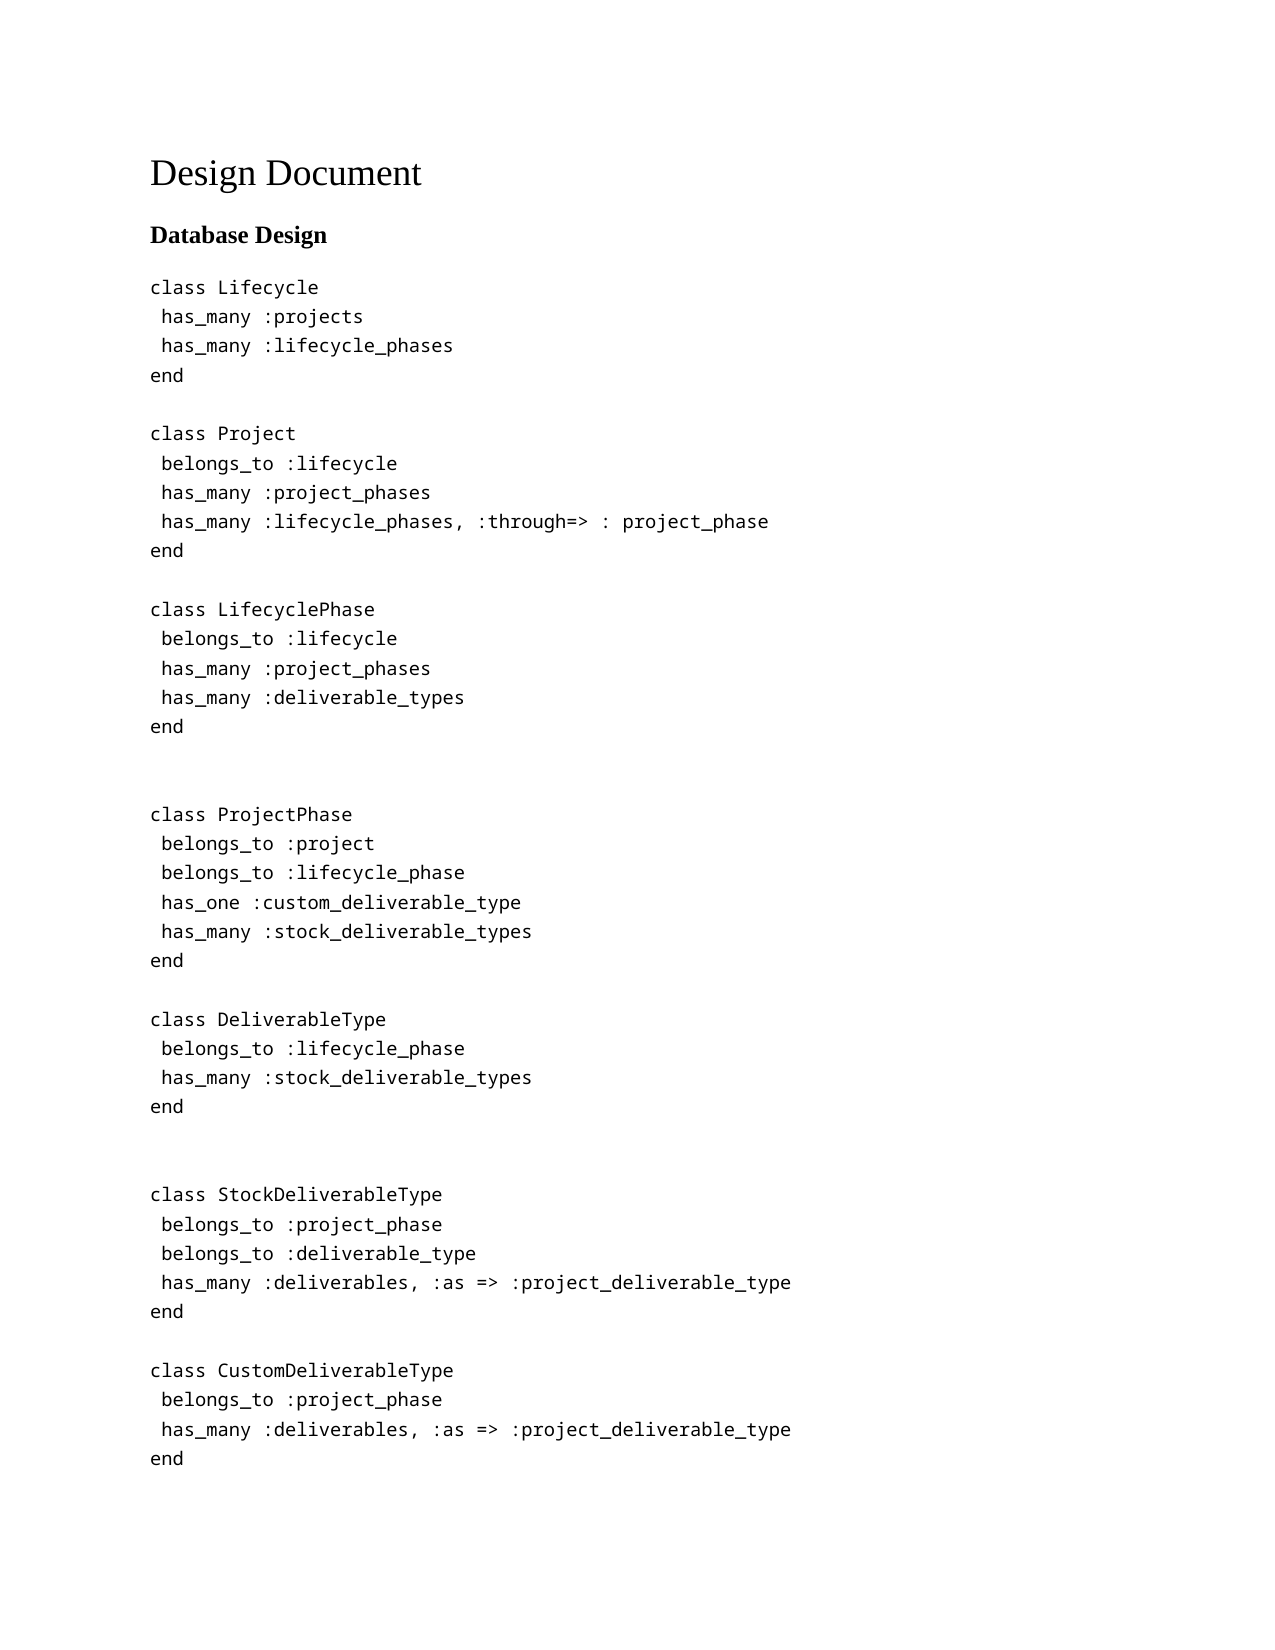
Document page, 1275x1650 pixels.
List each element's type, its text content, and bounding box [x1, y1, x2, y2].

text Database Design [150, 220, 1125, 249]
text Design Document [150, 150, 1125, 193]
